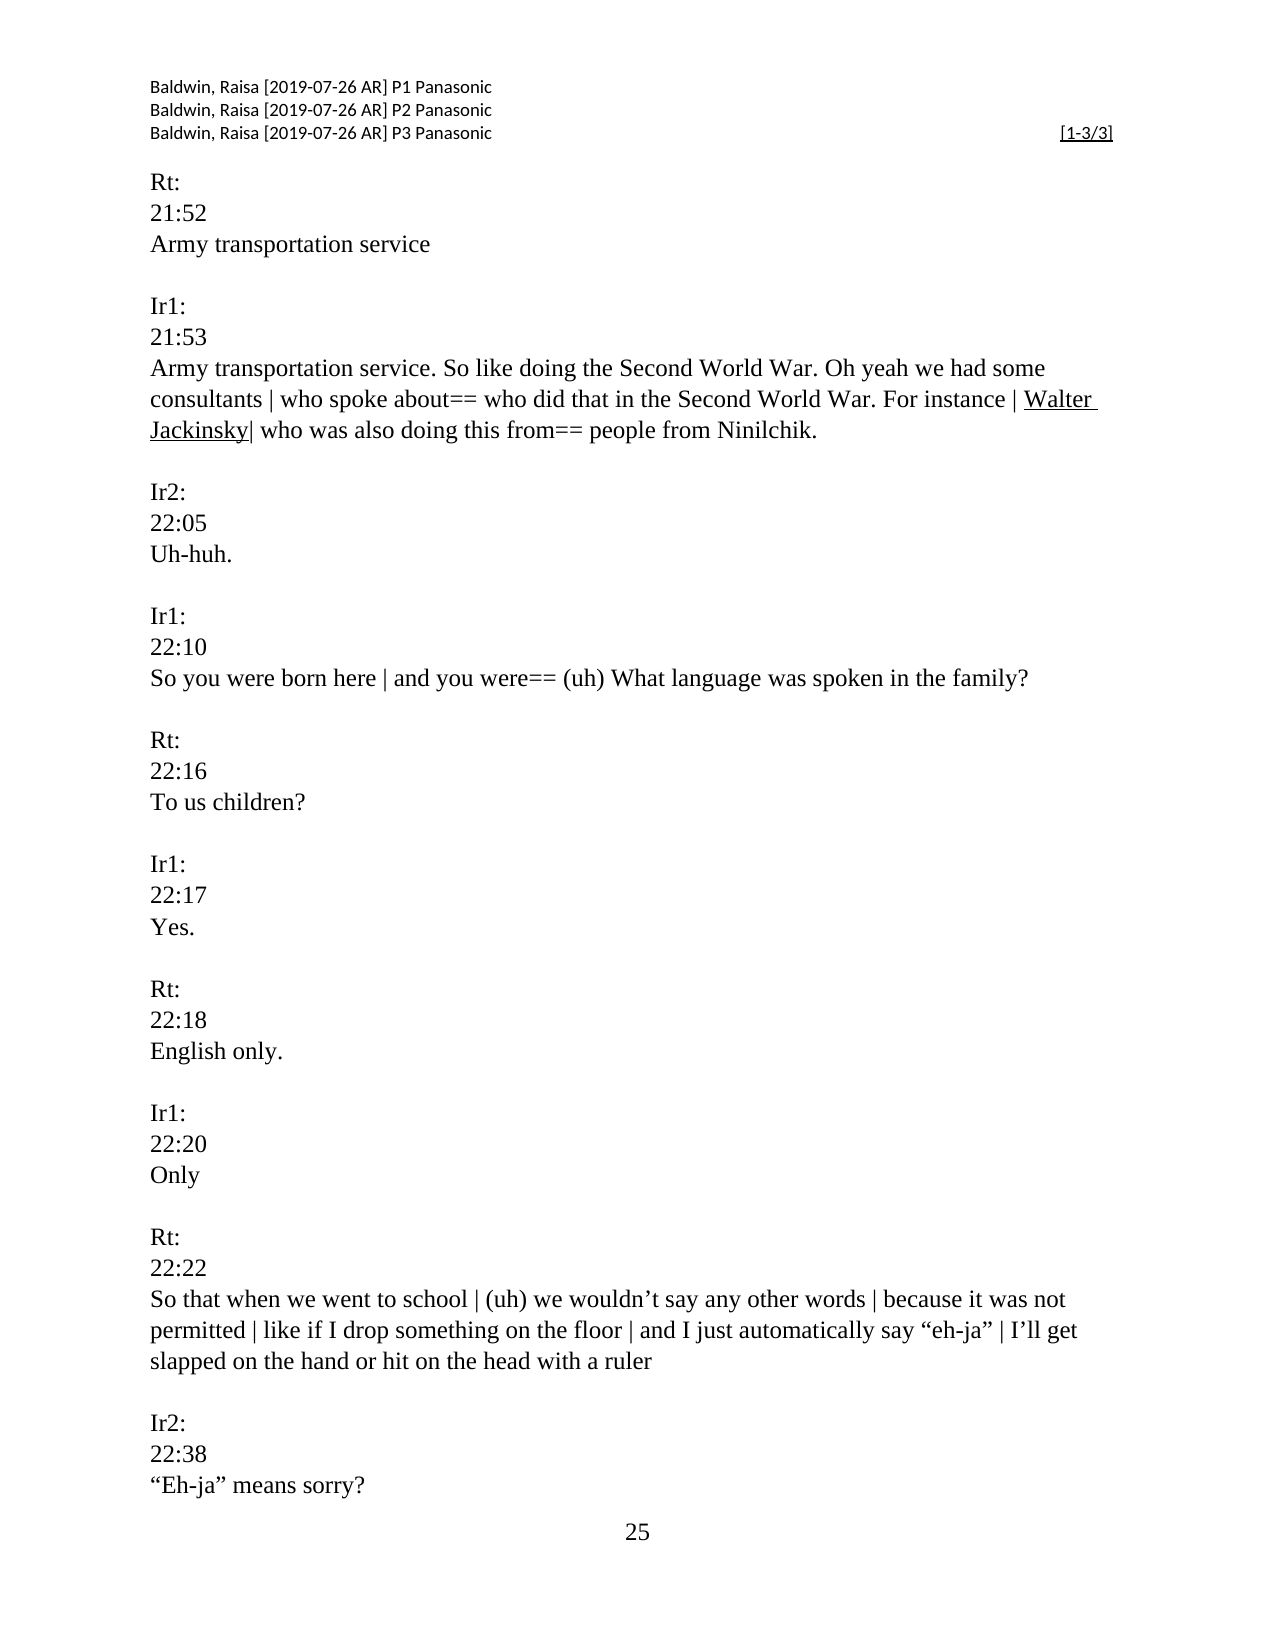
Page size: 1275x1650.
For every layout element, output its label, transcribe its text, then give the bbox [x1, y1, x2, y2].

text Ir1: [150, 291, 1125, 319]
text 22:22 [150, 1253, 1125, 1282]
text Ir1: [150, 849, 1125, 878]
text 21:52 [150, 198, 1125, 226]
text Army transportation service. So like doing the Second World War. Oh yeah we had some consultants | who spoke about== who did that in the Second World War. For instance | Walter Jackinsky| who was also doing this from== people from Ninilchik. [150, 353, 1125, 444]
text 22:05 [150, 508, 1125, 537]
text Army transportation service [150, 229, 1125, 257]
text 22:20 [150, 1129, 1125, 1158]
text Only [150, 1160, 1125, 1189]
text Uh-huh. [150, 539, 1125, 568]
text “Eh-ja” means sorry? [150, 1470, 1125, 1499]
text 22:17 [150, 881, 1125, 909]
text Yes. [150, 912, 1125, 940]
text 21:53 [150, 322, 1125, 351]
text Ir1: [150, 601, 1125, 630]
text English only. [150, 1036, 1125, 1064]
text To us children? [150, 787, 1125, 816]
text 22:10 [150, 632, 1125, 661]
text Ir1: [150, 1098, 1125, 1127]
text Ir2: [150, 477, 1125, 506]
text 22:16 [150, 756, 1125, 785]
text Ir2: [150, 1408, 1125, 1437]
text 22:38 [150, 1439, 1125, 1468]
text Rt: [150, 725, 1125, 754]
text So that when we went to school | (uh) we wouldn’t say any other words | because it was not permitted | like if I drop something on the floor | and I just automatically say “eh-ja” | I’ll get slapped on the hand or hit on the head with a ruler [150, 1284, 1125, 1375]
text So you were born here | and you were== (uh) What language was spoken in the family? [150, 663, 1125, 692]
text Rt: [150, 1222, 1125, 1251]
text 22:18 [150, 1005, 1125, 1033]
text Rt: [150, 974, 1125, 1002]
text Rt: [150, 167, 1125, 195]
